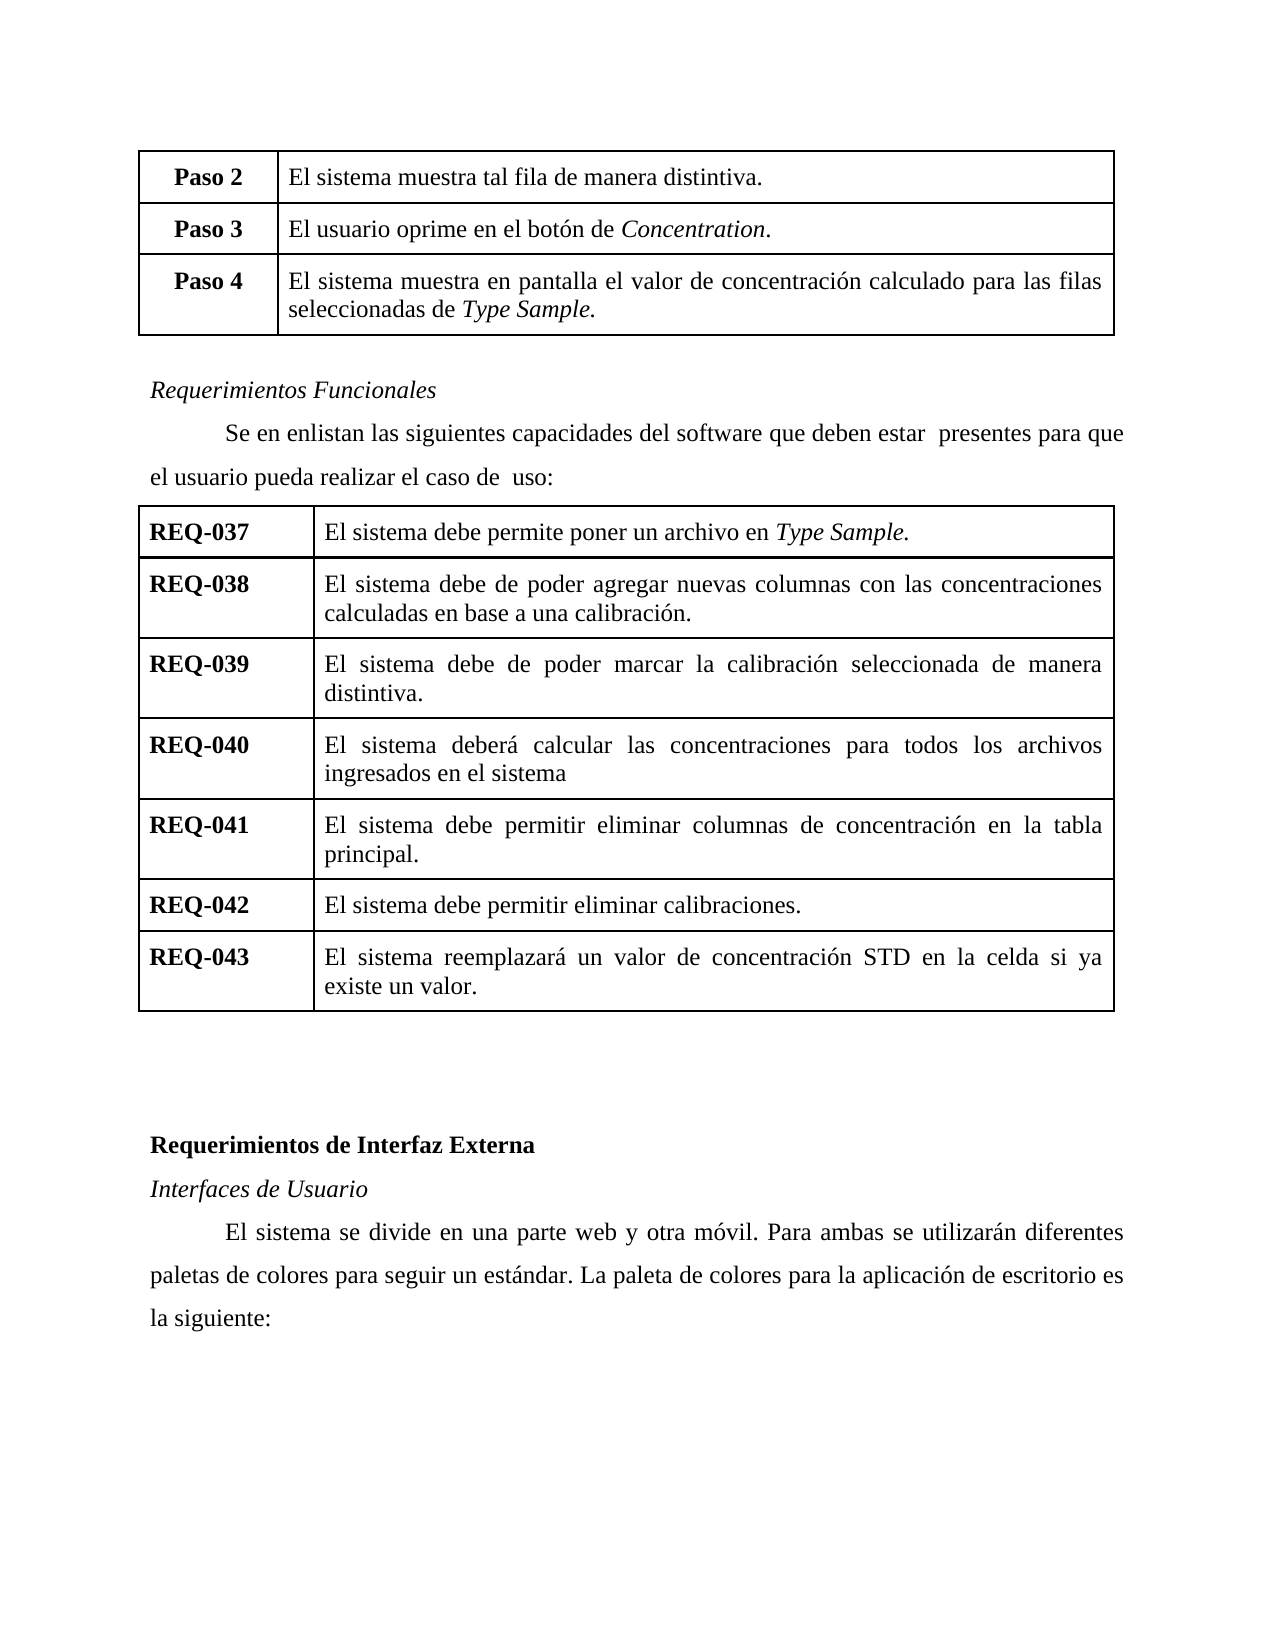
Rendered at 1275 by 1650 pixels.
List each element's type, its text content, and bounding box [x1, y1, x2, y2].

table_cell El usuario oprime en el botón de Concentration. [279, 204, 1113, 253]
table_cell El sistema deberá calcular las concentraciones para todos los archivos ingresados en el sistema [315, 719, 1113, 798]
table_header REQ-037 [140, 507, 313, 556]
table_cell REQ-043 [140, 932, 313, 1010]
table_cell REQ-039 [140, 639, 313, 717]
table_cell El sistema muestra tal fila de manera distintiva. [279, 152, 1113, 202]
text Requerimientos Funcionales [150, 375, 1125, 404]
table_cell El sistema debe de poder marcar la calibración seleccionada de manera distintiva. [315, 639, 1113, 717]
table_cell El sistema reemplazará un valor de concentración STD en la celda si ya existe un valor. [315, 932, 1113, 1010]
table_header El sistema debe permite poner un archivo en Type Sample. [315, 507, 1113, 556]
subtitle Interfaces de Usuario [150, 1174, 1125, 1202]
table_cell El sistema debe permitir eliminar calibraciones. [315, 880, 1113, 930]
table_cell El sistema debe de poder agregar nuevas columnas con las concentraciones calculadas en base a una calibración. [315, 559, 1113, 637]
table_cell Paso 3 [140, 204, 277, 253]
table_cell Paso 4 [140, 255, 277, 334]
table_cell REQ-038 [140, 559, 313, 637]
table_cell REQ-040 [140, 719, 313, 798]
text Se en enlistan las siguientes capacidades del software que deben estar presentes para que el usuario pueda realizar el caso de uso: [150, 418, 1125, 490]
table_cell REQ-042 [140, 880, 313, 930]
table_cell El sistema muestra en pantalla el valor de concentración calculado para las filas seleccionadas de Type Sample. [279, 255, 1113, 334]
table_cell REQ-041 [140, 800, 313, 878]
table_cell Paso 2 [140, 152, 277, 202]
subtitle Requerimientos de Interfaz Externa [150, 1131, 1125, 1159]
table_cell El sistema debe permitir eliminar columnas de concentración en la tabla principal. [315, 800, 1113, 878]
text El sistema se divide en una parte web y otra móvil. Para ambas se utilizarán diferentes paletas de colores para seguir un estándar. La paleta de colores para la aplicación de escritorio es la siguiente: [150, 1217, 1125, 1332]
